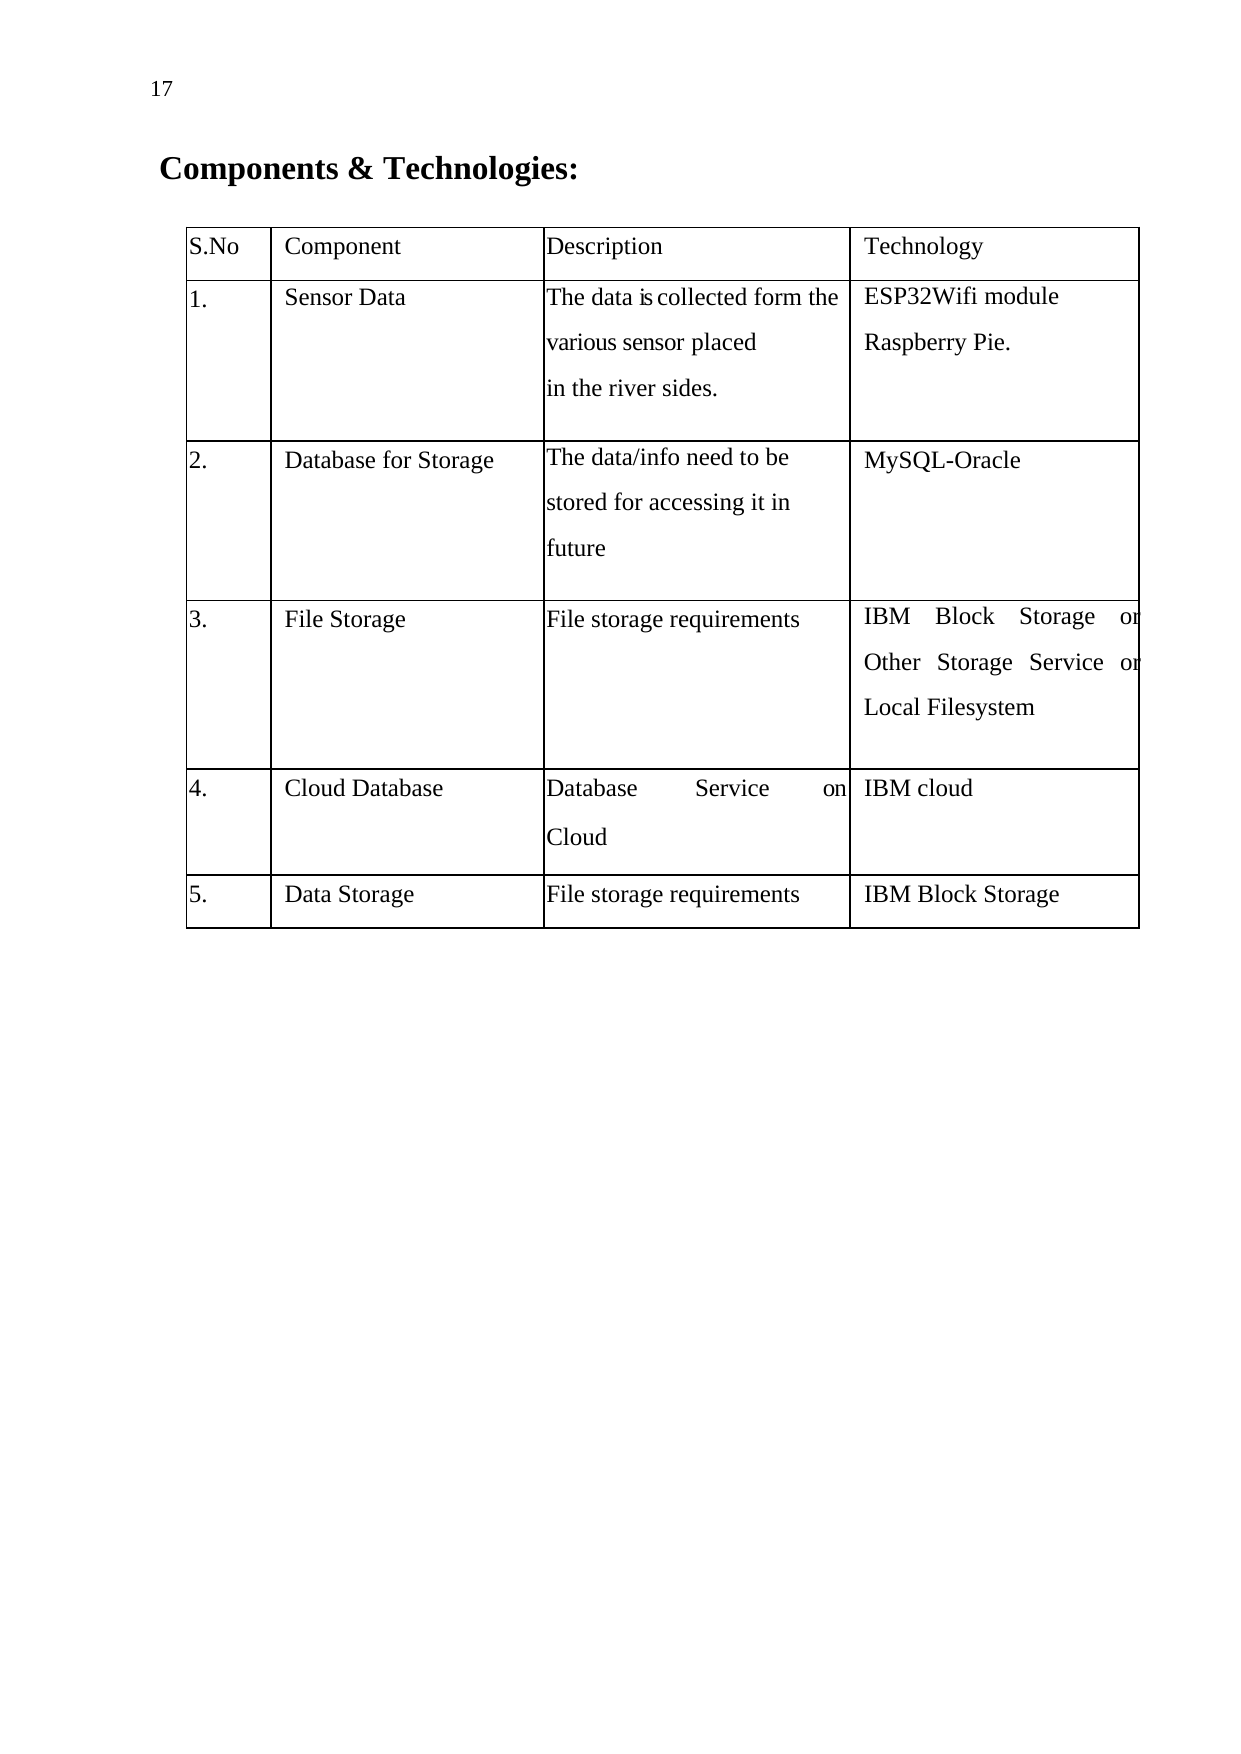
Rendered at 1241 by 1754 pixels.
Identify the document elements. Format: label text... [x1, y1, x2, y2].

table_header Description [545, 228, 849, 280]
table_header Component [272, 228, 543, 280]
table_cell Database for Storage [272, 442, 543, 599]
table_cell 4. [187, 770, 270, 874]
table_cell Database Service on Cloud [545, 770, 849, 874]
table_cell ESP32Wifi module Raspberry Pie. [851, 281, 1138, 440]
table_cell 2. [187, 442, 270, 599]
table_cell IBM Block Storage [851, 876, 1138, 927]
table_cell File storage requirements [545, 601, 849, 768]
table_cell File Storage [272, 601, 543, 768]
table_cell Cloud Database [272, 770, 543, 874]
table_cell Sensor Data [272, 281, 543, 440]
table_header Technology [851, 228, 1138, 280]
table_header S.No [187, 228, 270, 280]
table_cell Data Storage [272, 876, 543, 927]
table_cell File storage requirements [545, 876, 849, 927]
table_cell The data is collected form the various sensor placed in the river sides. [545, 281, 849, 440]
text Components & Technologies: [159, 148, 1190, 187]
table_cell 1. [187, 281, 270, 440]
table_cell IBM cloud [851, 770, 1138, 874]
table_cell 3. [187, 601, 270, 768]
table_cell MySQL-Oracle [851, 442, 1138, 599]
table_cell IBM Block Storage or Other Storage Service or Local Filesystem [851, 601, 1138, 768]
table_cell 5. [187, 876, 270, 927]
table_cell The data/info need to be stored for accessing it in future [545, 442, 849, 599]
